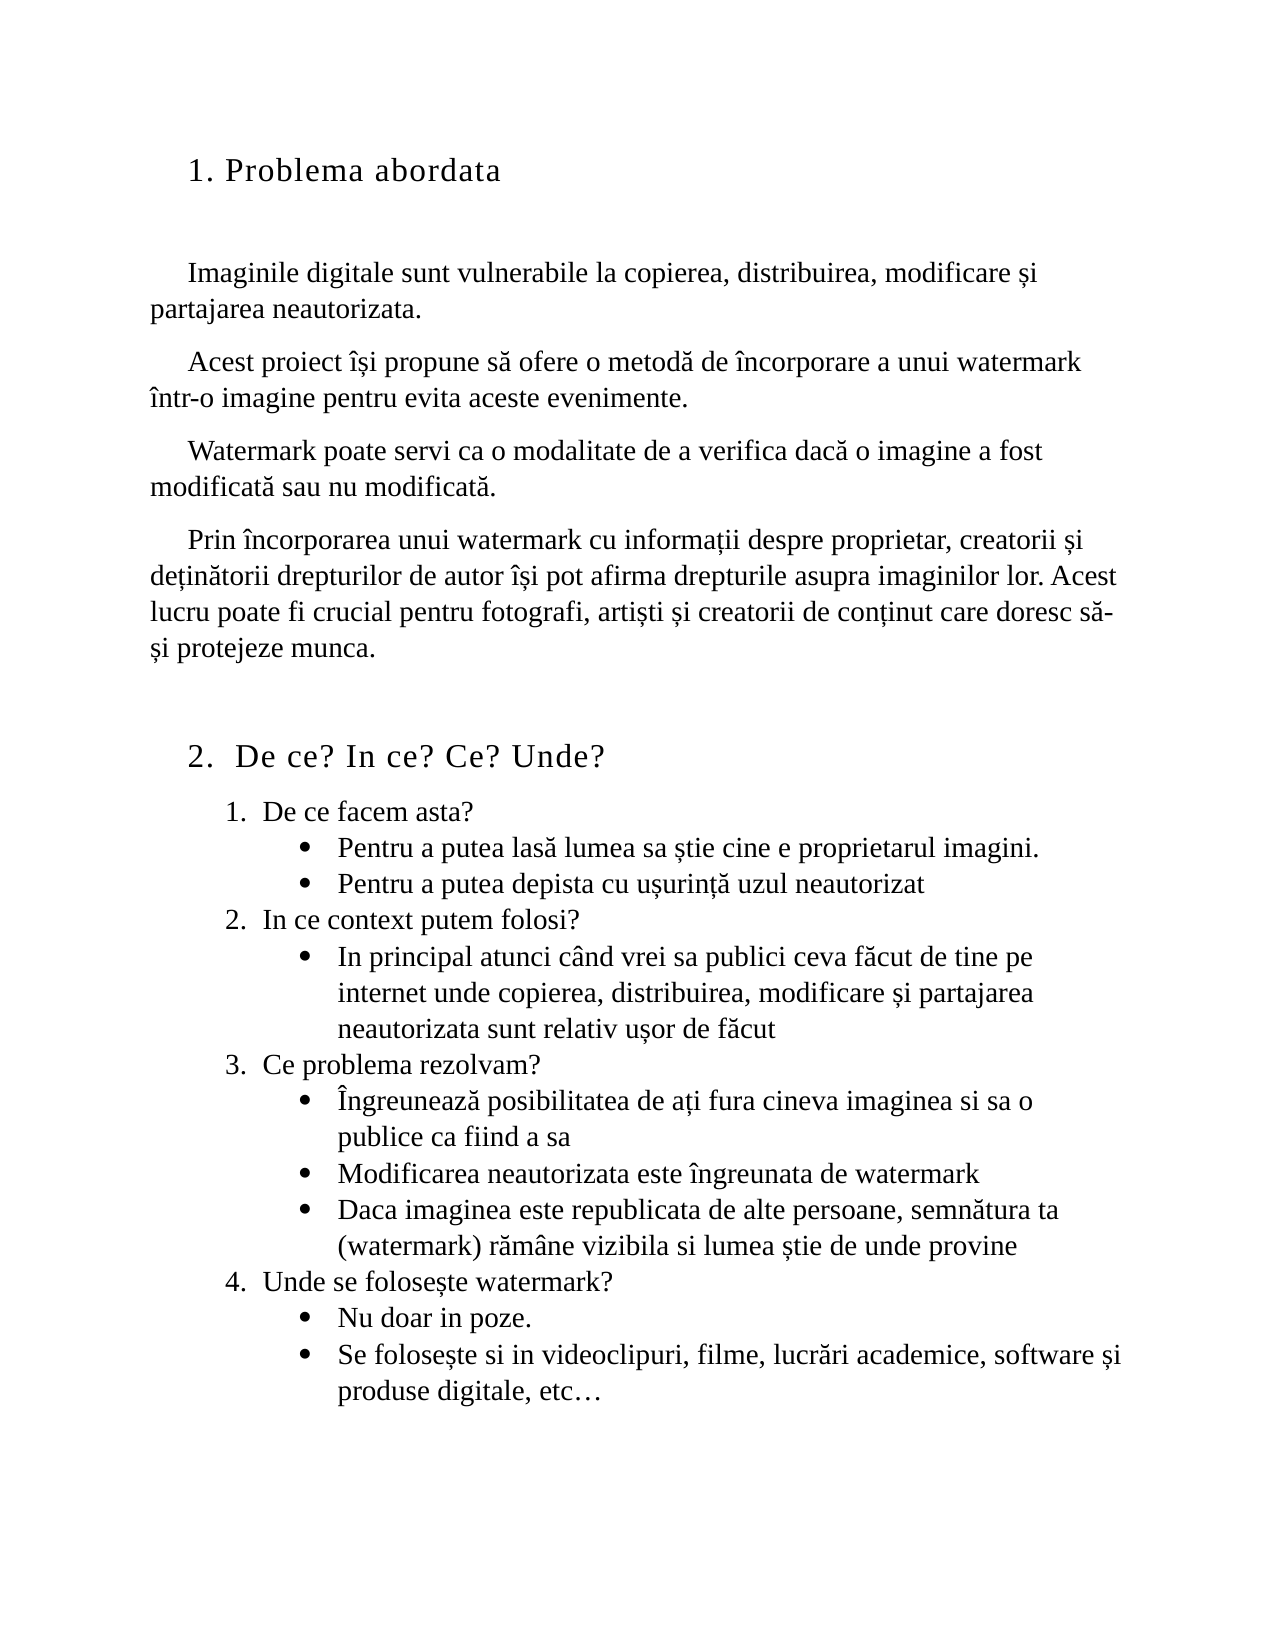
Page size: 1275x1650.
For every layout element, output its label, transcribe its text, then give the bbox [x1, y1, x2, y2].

list Se folosește si in videoclipuri, filme, lucrări academice, software și produse digitale, etc… [300, 1337, 1125, 1407]
list Nu doar in poze. [300, 1301, 1125, 1334]
list Modificarea neautorizata este îngreunata de watermark [300, 1156, 1125, 1189]
list Pentru a putea depista cu ușurință uzul neautorizat [300, 866, 1125, 900]
list Daca imaginea este republicata de alte persoane, semnătura ta (watermark) rămâne vizibila si lumea știe de unde provine [300, 1192, 1125, 1262]
subtitle Problema abordata [187, 150, 1125, 188]
subtitle De ce? In ce? Ce? Unde? [187, 736, 1125, 774]
list Îngreunează posibilitatea de ați fura cineva imaginea si sa o publice ca fiind a sa [300, 1083, 1125, 1153]
list Pentru a putea lasă lumea sa știe cine e proprietarul imagini. [300, 830, 1125, 864]
list Ce problema rezolvam? [225, 1047, 1125, 1081]
text Acest proiect își propune să ofere o metodă de încorporare a unui watermark într-o imagine pentru evita aceste evenimente. [150, 344, 1125, 413]
text Watermark poate servi ca o modalitate de a verifica dacă o imagine a fost modificată sau nu modificată. [150, 433, 1125, 502]
text Imaginile digitale sunt vulnerabile la copierea, distribuirea, modificare și partajarea neautorizata. [150, 255, 1125, 324]
list Unde se folosește watermark? [225, 1264, 1125, 1298]
list In principal atunci când vrei sa publici ceva făcut de tine pe internet unde copierea, distribuirea, modificare și partajarea neautorizata sunt relativ ușor de făcut [300, 939, 1125, 1044]
text Prin încorporarea unui watermark cu informații despre proprietar, creatorii și deținătorii drepturilor de autor își pot afirma drepturile asupra imaginilor lor. Acest lucru poate fi crucial pentru fotografi, artiști și creatorii de conținut care doresc să-și protejeze munca. [150, 522, 1125, 664]
list De ce facem asta? [225, 794, 1125, 827]
list In ce context putem folosi? [225, 902, 1125, 936]
